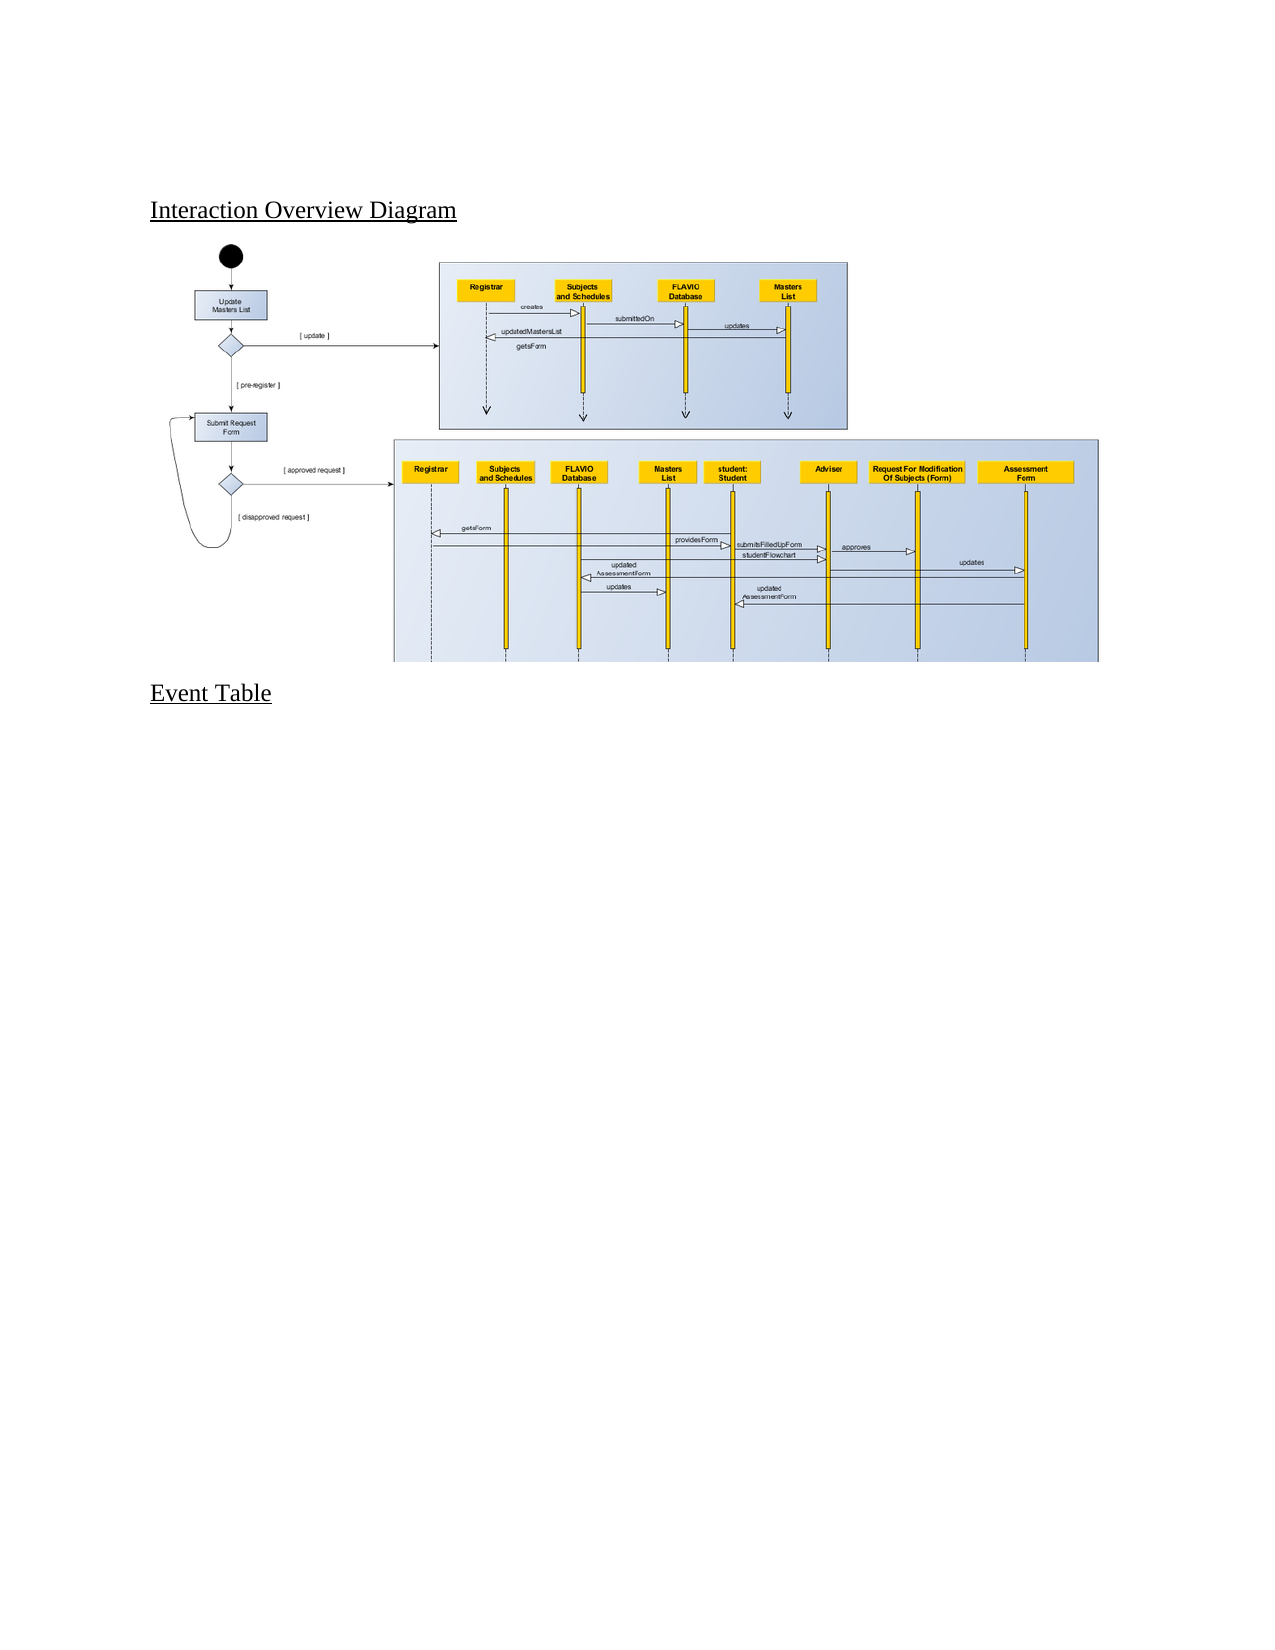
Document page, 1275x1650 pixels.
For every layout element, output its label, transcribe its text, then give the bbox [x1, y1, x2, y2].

text Interaction Overview Diagram [150, 195, 1125, 224]
text Event Table [150, 678, 1125, 707]
picture [150, 240, 1126, 662]
